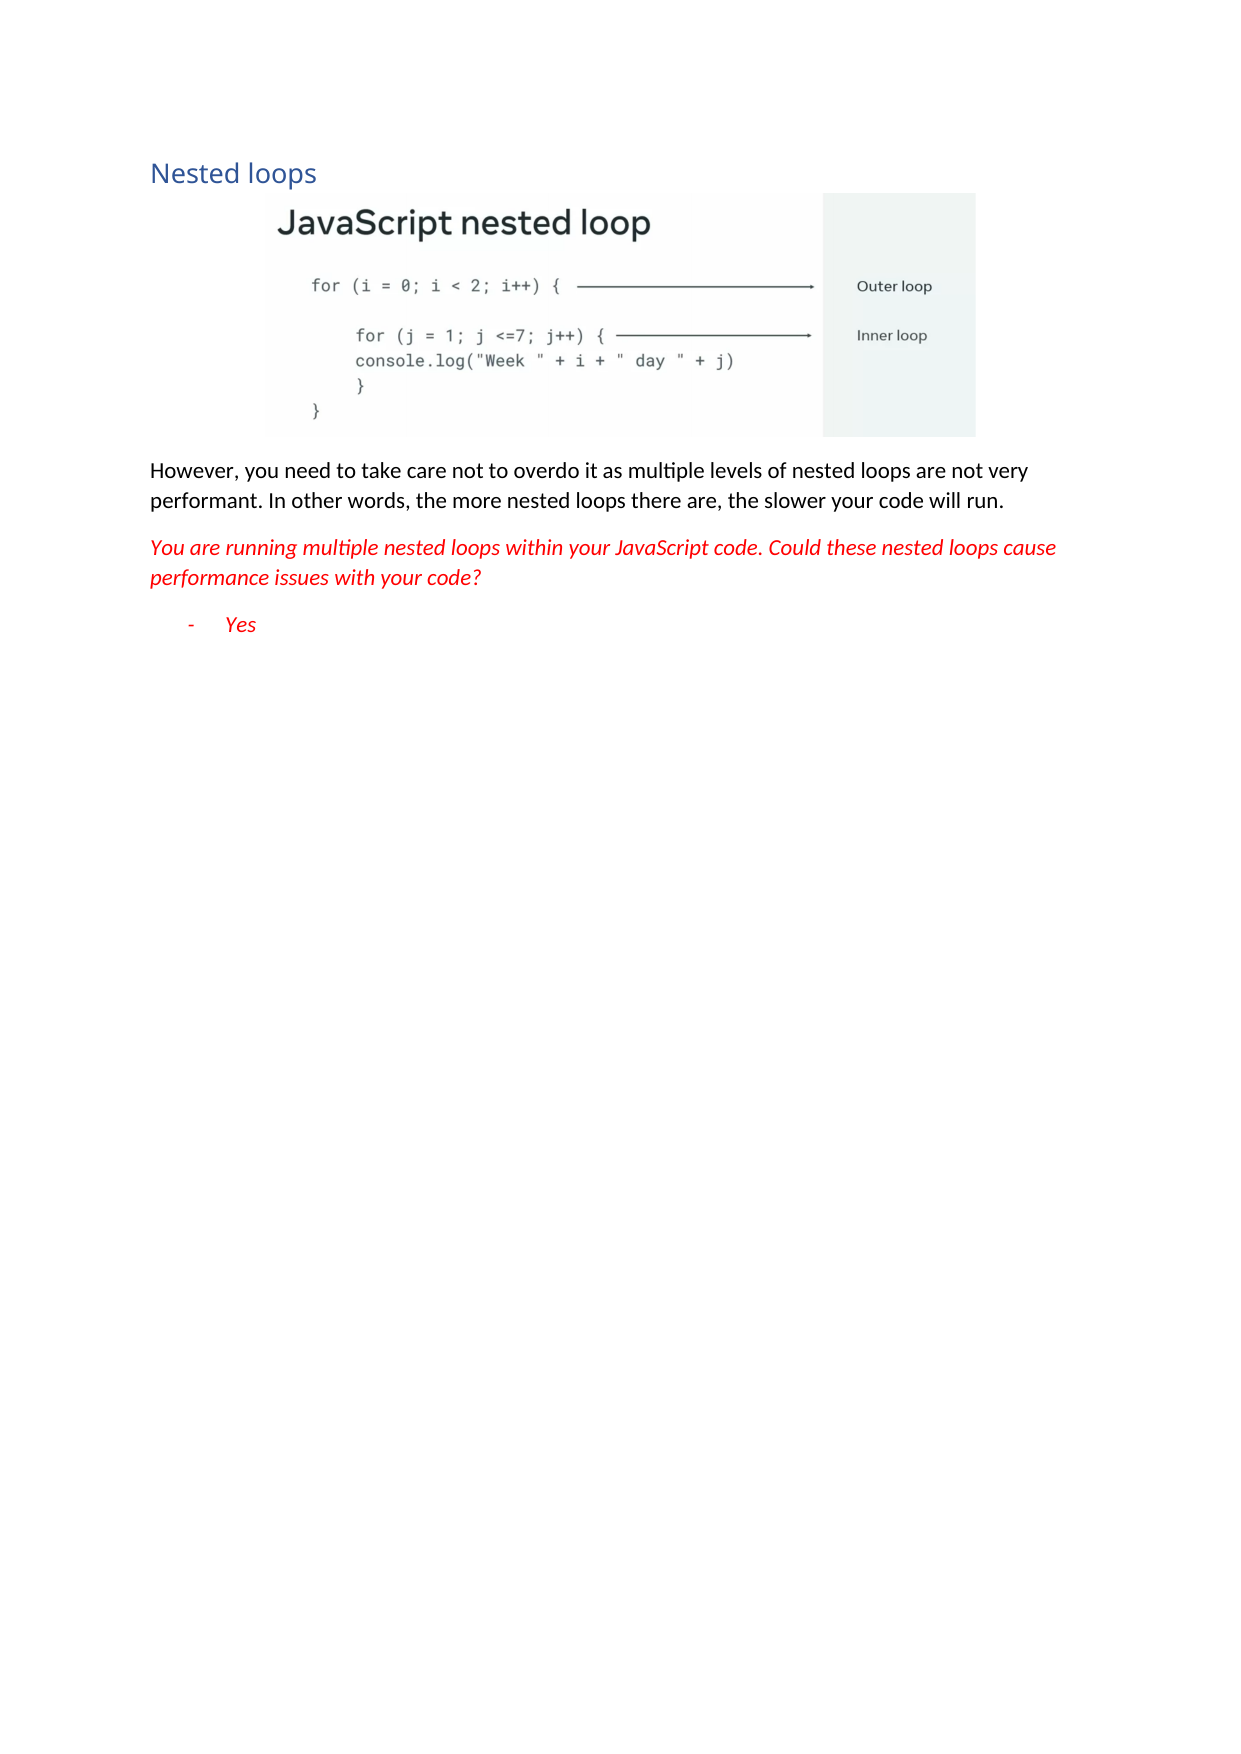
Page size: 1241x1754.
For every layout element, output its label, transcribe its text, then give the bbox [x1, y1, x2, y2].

picture [264, 193, 976, 437]
text However, you need to take care not to overdo it as multiple levels of nested loops are not very performant. In other words, the more nested loops there are, the slower your code will run. [150, 456, 1090, 514]
list Yes [187, 610, 1090, 638]
subtitle Nested loops [150, 154, 1090, 191]
text You are running multiple nested loops within your JavaScript code. Could these nested loops cause performance issues with your code? [150, 533, 1090, 591]
